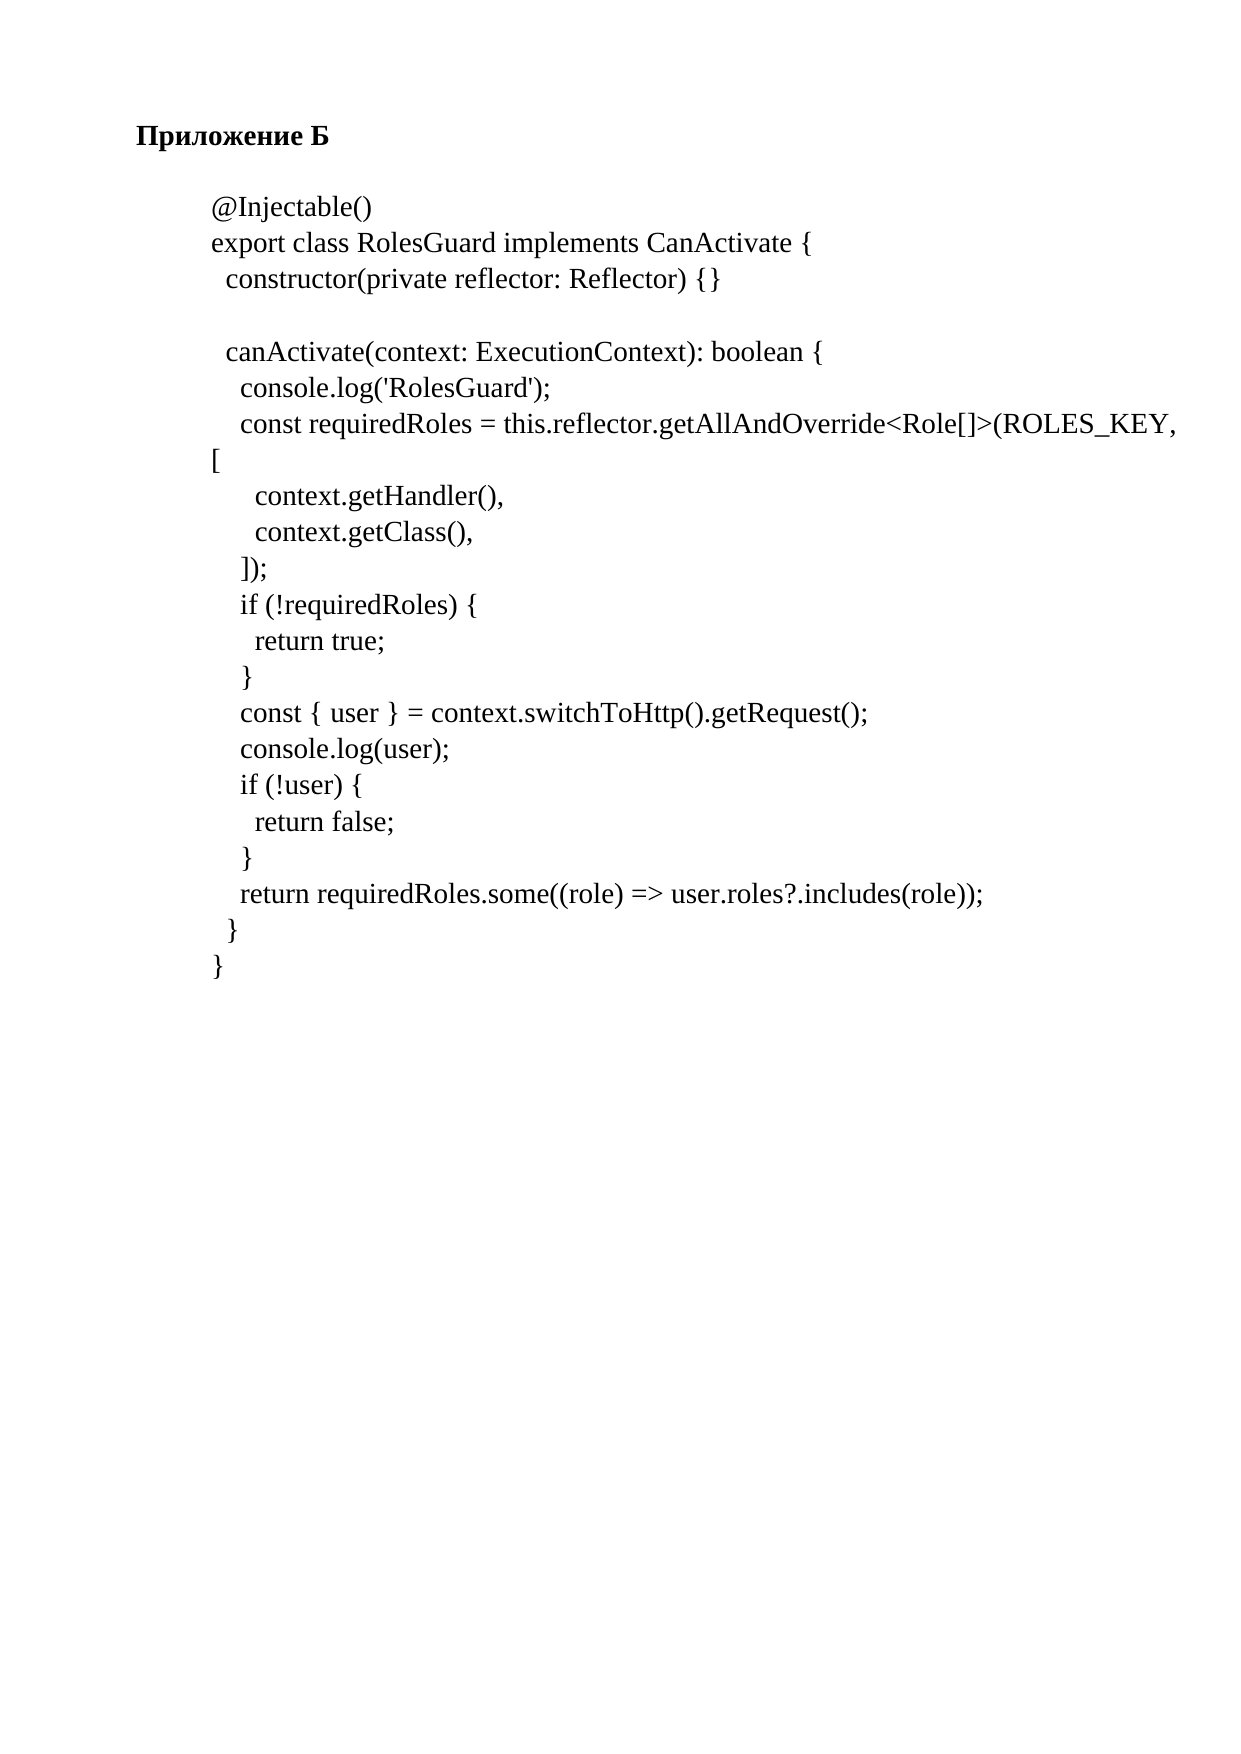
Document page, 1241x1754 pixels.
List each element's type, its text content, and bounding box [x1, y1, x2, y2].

text @Injectable() export class RolesGuard implements CanActivate { constructor(private reflector: Reflector) {} canActivate(context: ExecutionContext): boolean { console.log('RolesGuard'); const requiredRoles = this.reflector.getAllAndOverride<Role[]>(ROLES_KEY, [ context.getHandler(), context.getClass(), ]); if (!requiredRoles) { return true; } const { user } = context.switchToHttp().getRequest(); console.log(user); if (!user) { return false; } return requiredRoles.some((role) => user.roles?.includes(role)); } } [211, 189, 1181, 982]
subtitle Приложение Б [136, 118, 1181, 152]
